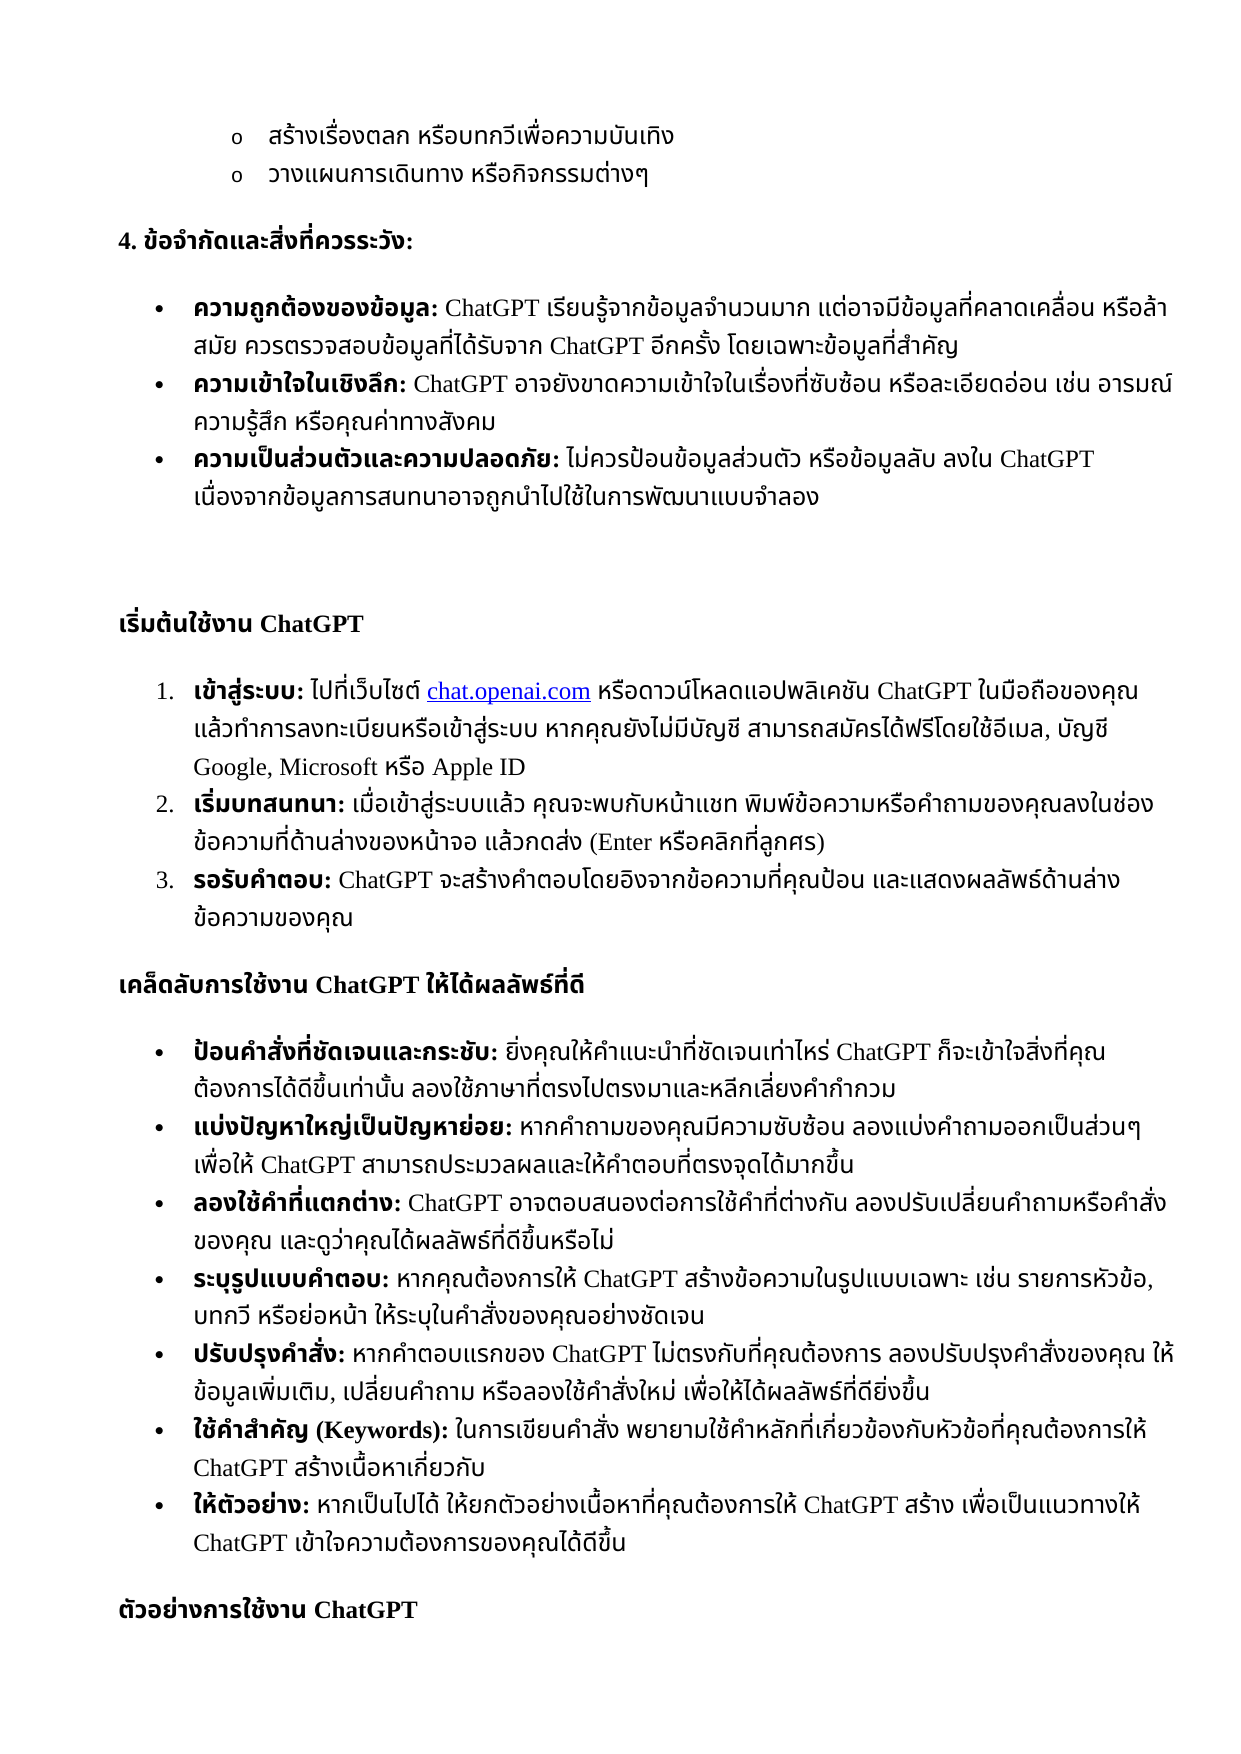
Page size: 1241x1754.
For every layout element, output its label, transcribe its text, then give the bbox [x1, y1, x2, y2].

list รอรับคำตอบ: ChatGPT จะสร้างคำตอบโดยอิงจากข้อความที่คุณป้อน และแสดงผลลัพธ์ด้านล่างข้อความของคุณ [156, 862, 1181, 937]
text 4. ข้อจำกัดและสิ่งที่ควรระวัง: [118, 223, 1181, 261]
list ปรับปรุงคำสั่ง: หากคำตอบแรกของ ChatGPT ไม่ตรงกับที่คุณต้องการ ลองปรับปรุงคำสั่งของคุณ ให้ข้อมูลเพิ่มเติม, เปลี่ยนคำถาม หรือลองใช้คำสั่งใหม่ เพื่อให้ได้ผลลัพธ์ที่ดียิ่งขึ้น [156, 1336, 1181, 1412]
list ป้อนคำสั่งที่ชัดเจนและกระชับ: ยิ่งคุณให้คำแนะนำที่ชัดเจนเท่าไหร่ ChatGPT ก็จะเข้าใจสิ่งที่คุณต้องการได้ดีขึ้นเท่านั้น ลองใช้ภาษาที่ตรงไปตรงมาและหลีกเลี่ยงคำกำกวม [156, 1033, 1181, 1109]
list เข้าสู่ระบบ: ไปที่เว็บไซต์ chat.openai.com หรือดาวน์โหลดแอปพลิเคชัน ChatGPT ในมือถือของคุณ แล้วทำการลงทะเบียนหรือเข้าสู่ระบบ หากคุณยังไม่มีบัญชี สามารถสมัครได้ฟรีโดยใช้อีเมล, บัญชี Google, Microsoft หรือ Apple ID [156, 673, 1181, 786]
list ความเข้าใจในเชิงลึก: ChatGPT อาจยังขาดความเข้าใจในเรื่องที่ซับซ้อน หรือละเอียดอ่อน เช่น อารมณ์ ความรู้สึก หรือคุณค่าทางสังคม [156, 366, 1181, 441]
list ระบุรูปแบบคำตอบ: หากคุณต้องการให้ ChatGPT สร้างข้อความในรูปแบบเฉพาะ เช่น รายการหัวข้อ, บทกวี หรือย่อหน้า ให้ระบุในคำสั่งของคุณอย่างชัดเจน [156, 1260, 1181, 1336]
list ให้ตัวอย่าง: หากเป็นไปได้ ให้ยกตัวอย่างเนื้อหาที่คุณต้องการให้ ChatGPT สร้าง เพื่อเป็นแนวทางให้ ChatGPT เข้าใจความต้องการของคุณได้ดีขึ้น [156, 1487, 1181, 1563]
list แบ่งปัญหาใหญ่เป็นปัญหาย่อย: หากคำถามของคุณมีความซับซ้อน ลองแบ่งคำถามออกเป็นส่วนๆ เพื่อให้ ChatGPT สามารถประมวลผลและให้คำตอบที่ตรงจุดได้มากขึ้น [156, 1109, 1181, 1185]
list วางแผนการเดินทาง หรือกิจกรรมต่างๆ [231, 156, 1181, 194]
text เคล็ดลับการใช้งาน ChatGPT ให้ได้ผลลัพธ์ที่ดี [118, 967, 1181, 1004]
list ลองใช้คำที่แตกต่าง: ChatGPT อาจตอบสนองต่อการใช้คำที่ต่างกัน ลองปรับเปลี่ยนคำถามหรือคำสั่งของคุณ และดูว่าคุณได้ผลลัพธ์ที่ดีขึ้นหรือไม่ [156, 1185, 1181, 1260]
list สร้างเรื่องตลก หรือบทกวีเพื่อความบันเทิง [231, 118, 1181, 156]
text เริ่มต้นใช้งาน ChatGPT [118, 606, 1181, 643]
text ตัวอย่างการใช้งาน ChatGPT [118, 1592, 1181, 1630]
list ความเป็นส่วนตัวและความปลอดภัย: ไม่ควรป้อนข้อมูลส่วนตัว หรือข้อมูลลับ ลงใน ChatGPT เนื่องจากข้อมูลการสนทนาอาจถูกนำไปใช้ในการพัฒนาแบบจำลอง [156, 441, 1181, 517]
list ความถูกต้องของข้อมูล: ChatGPT เรียนรู้จากข้อมูลจำนวนมาก แต่อาจมีข้อมูลที่คลาดเคลื่อน หรือล้าสมัย ควรตรวจสอบข้อมูลที่ได้รับจาก ChatGPT อีกครั้ง โดยเฉพาะข้อมูลที่สำคัญ [156, 290, 1181, 366]
list ใช้คำสำคัญ (Keywords): ในการเขียนคำสั่ง พยายามใช้คำหลักที่เกี่ยวข้องกับหัวข้อที่คุณต้องการให้ ChatGPT สร้างเนื้อหาเกี่ยวกับ [156, 1412, 1181, 1487]
list เริ่มบทสนทนา: เมื่อเข้าสู่ระบบแล้ว คุณจะพบกับหน้าแชท พิมพ์ข้อความหรือคำถามของคุณลงในช่องข้อความที่ด้านล่างของหน้าจอ แล้วกดส่ง (Enter หรือคลิกที่ลูกศร) [156, 786, 1181, 862]
